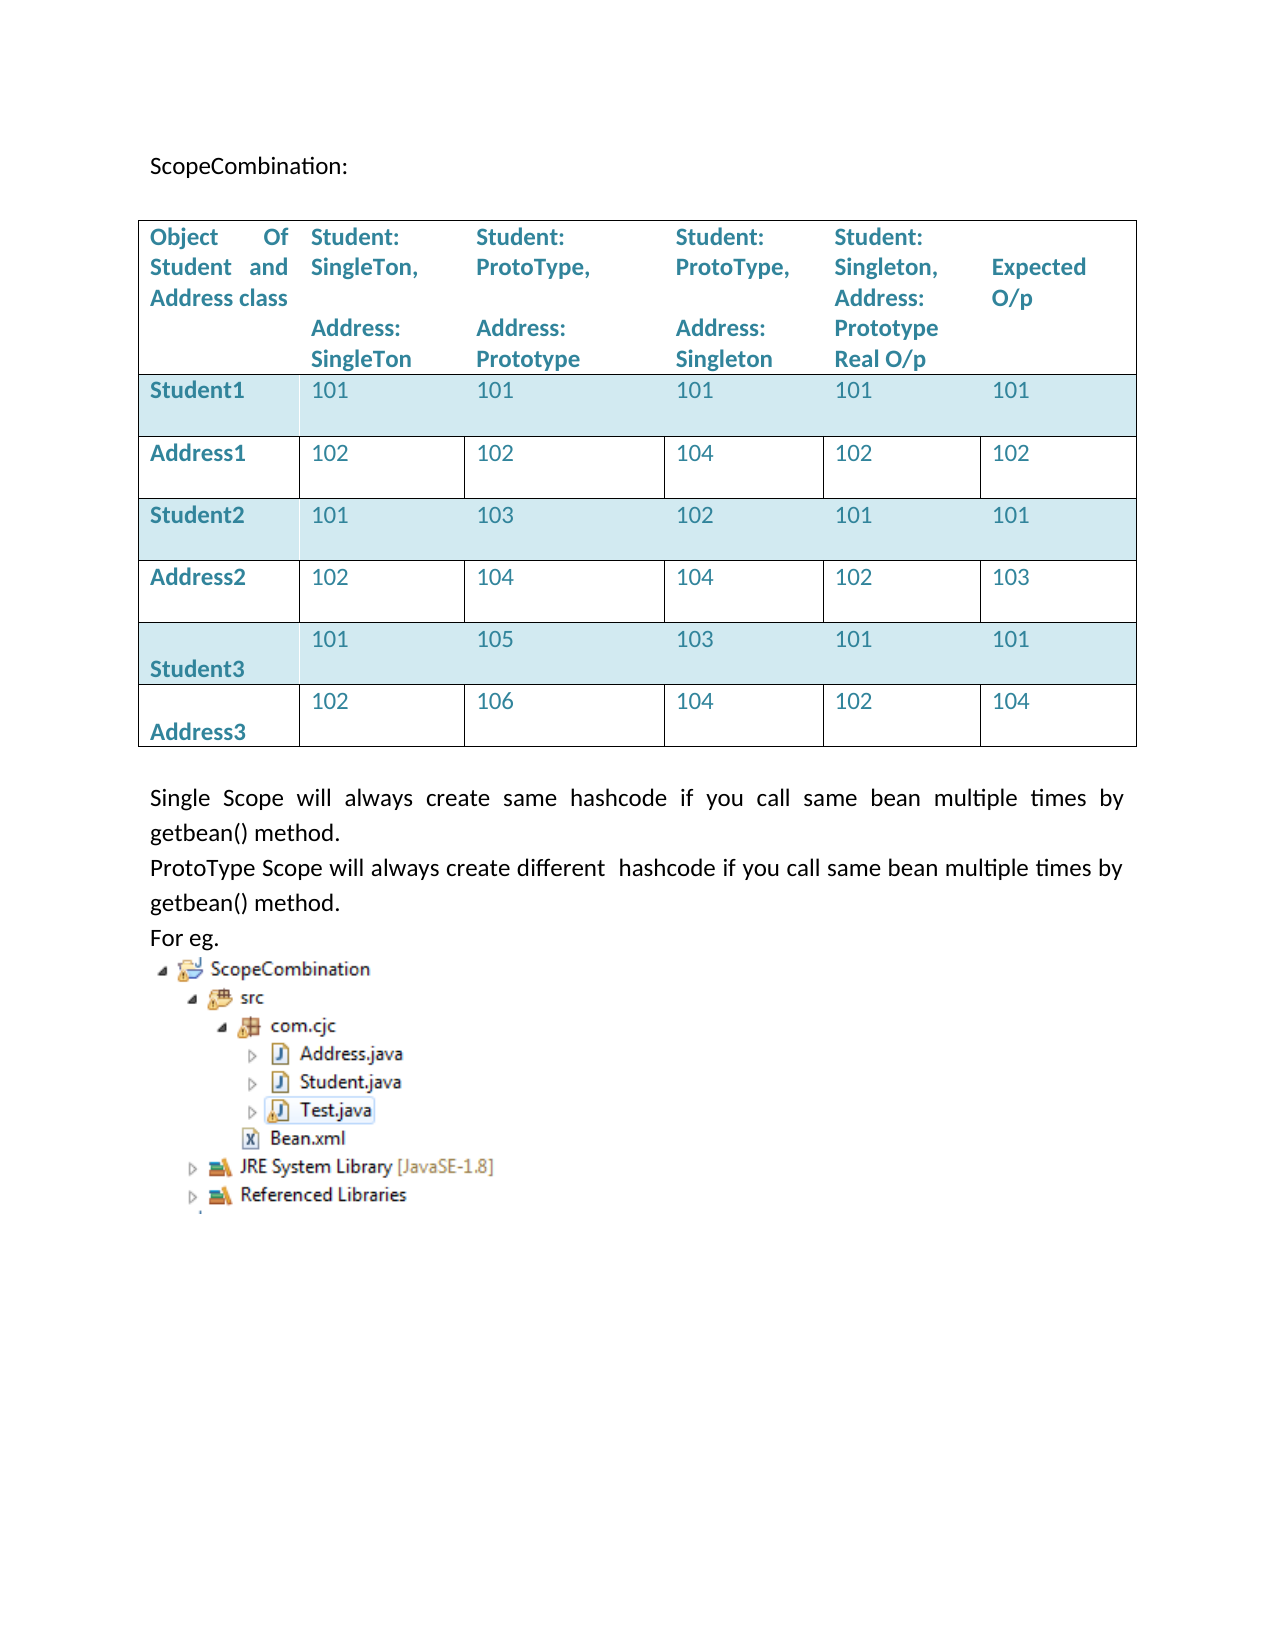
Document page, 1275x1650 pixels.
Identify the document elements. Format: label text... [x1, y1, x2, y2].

table_cell 104 [665, 561, 823, 622]
table_cell 103 [664, 623, 823, 684]
table_cell 106 [465, 685, 664, 746]
table_cell 101 [300, 623, 465, 684]
table_cell 102 [300, 437, 464, 498]
table_cell 104 [981, 685, 1136, 746]
table_cell 104 [465, 561, 664, 622]
table_cell 102 [824, 685, 980, 746]
table_header Student: Singleton, Address: Prototype Real O/p [823, 221, 980, 374]
table_cell 101 [465, 375, 664, 436]
table_cell 101 [300, 499, 465, 560]
text ProtoType Scope will always create different hashcode if you call same bean multiple times by getbean() method. [150, 852, 1125, 918]
table_header Student: ProtoType, Address: Prototype [465, 221, 664, 374]
table_cell 102 [300, 685, 464, 746]
table_cell 102 [664, 499, 823, 560]
table_cell 102 [465, 437, 664, 498]
picture [150, 957, 546, 1214]
table_header Student: SingleTon, Address: SingleTon [300, 221, 465, 374]
table_cell 104 [665, 437, 823, 498]
table_header Object Of Student and Address class [139, 221, 299, 374]
table_cell 104 [665, 685, 823, 746]
table_cell Student1 [139, 375, 299, 436]
table_cell 101 [823, 623, 980, 684]
table_cell Address1 [139, 437, 299, 498]
table_cell 101 [980, 499, 1136, 560]
text For eg. [150, 922, 1125, 953]
table_cell 101 [980, 375, 1136, 436]
table_cell 101 [300, 375, 465, 436]
table_cell Student3 [139, 623, 299, 684]
table_header Student: ProtoType, Address: Singleton [664, 221, 823, 374]
table_cell 102 [300, 561, 464, 622]
table_cell 103 [981, 561, 1136, 622]
table_cell 101 [823, 499, 980, 560]
table_cell Address2 [139, 561, 299, 622]
table_cell 102 [981, 437, 1136, 498]
table_cell 101 [980, 623, 1136, 684]
text Single Scope will always create same hashcode if you call same bean multiple times by getbean() method. [150, 782, 1125, 848]
table_cell 102 [824, 561, 980, 622]
text ScopeCombination: [150, 150, 1125, 181]
table_cell 101 [823, 375, 980, 436]
table_cell 101 [664, 375, 823, 436]
table_cell 105 [465, 623, 664, 684]
table_cell 103 [465, 499, 664, 560]
table_cell Student2 [139, 499, 299, 560]
table_cell 102 [824, 437, 980, 498]
table_header Expected O/p [980, 221, 1136, 374]
table_cell Address3 [139, 685, 299, 746]
